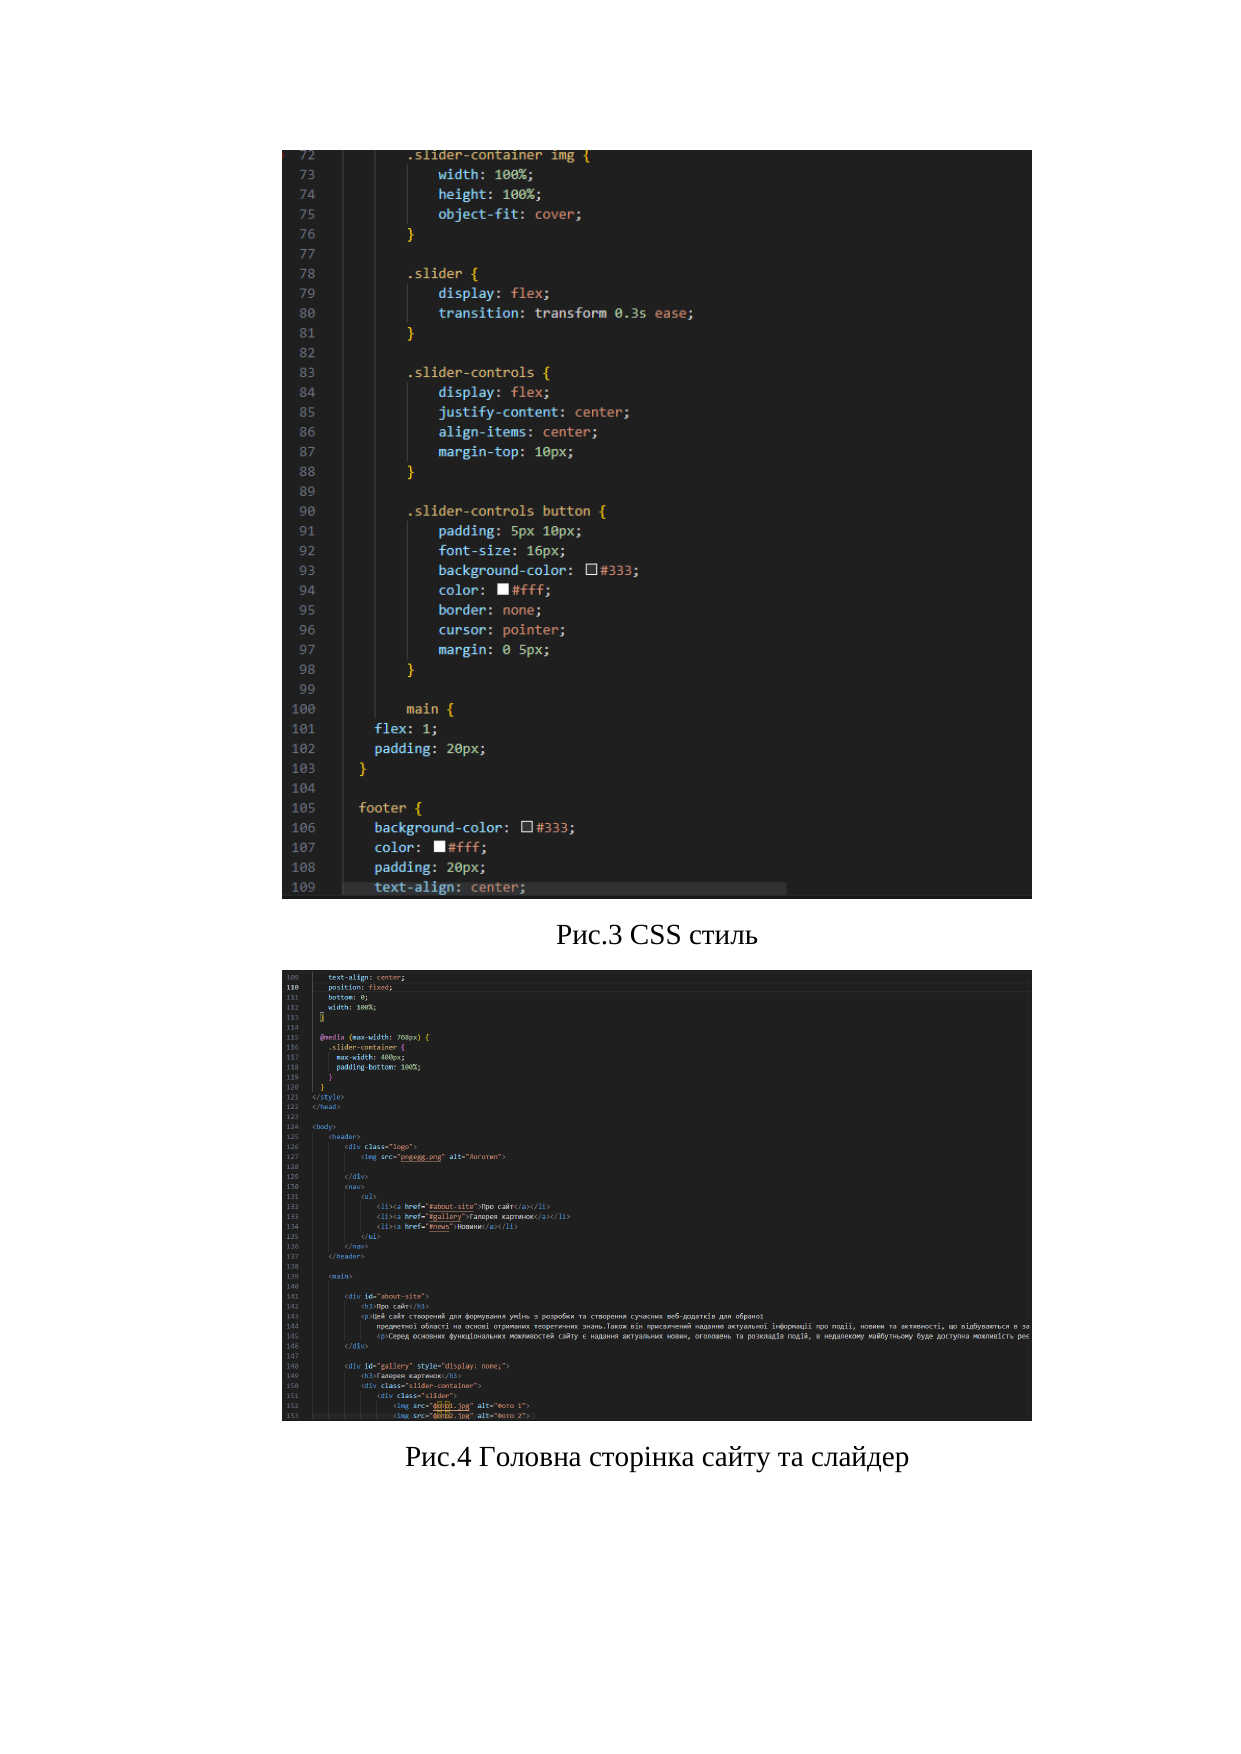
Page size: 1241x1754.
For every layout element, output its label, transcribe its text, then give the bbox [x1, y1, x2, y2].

picture [282, 970, 1032, 1421]
picture [282, 150, 1032, 899]
text Рис.4 Головна сторінка сайту та слайдер [150, 1439, 1090, 1472]
text Рис.3 CSS стиль [150, 917, 1090, 951]
